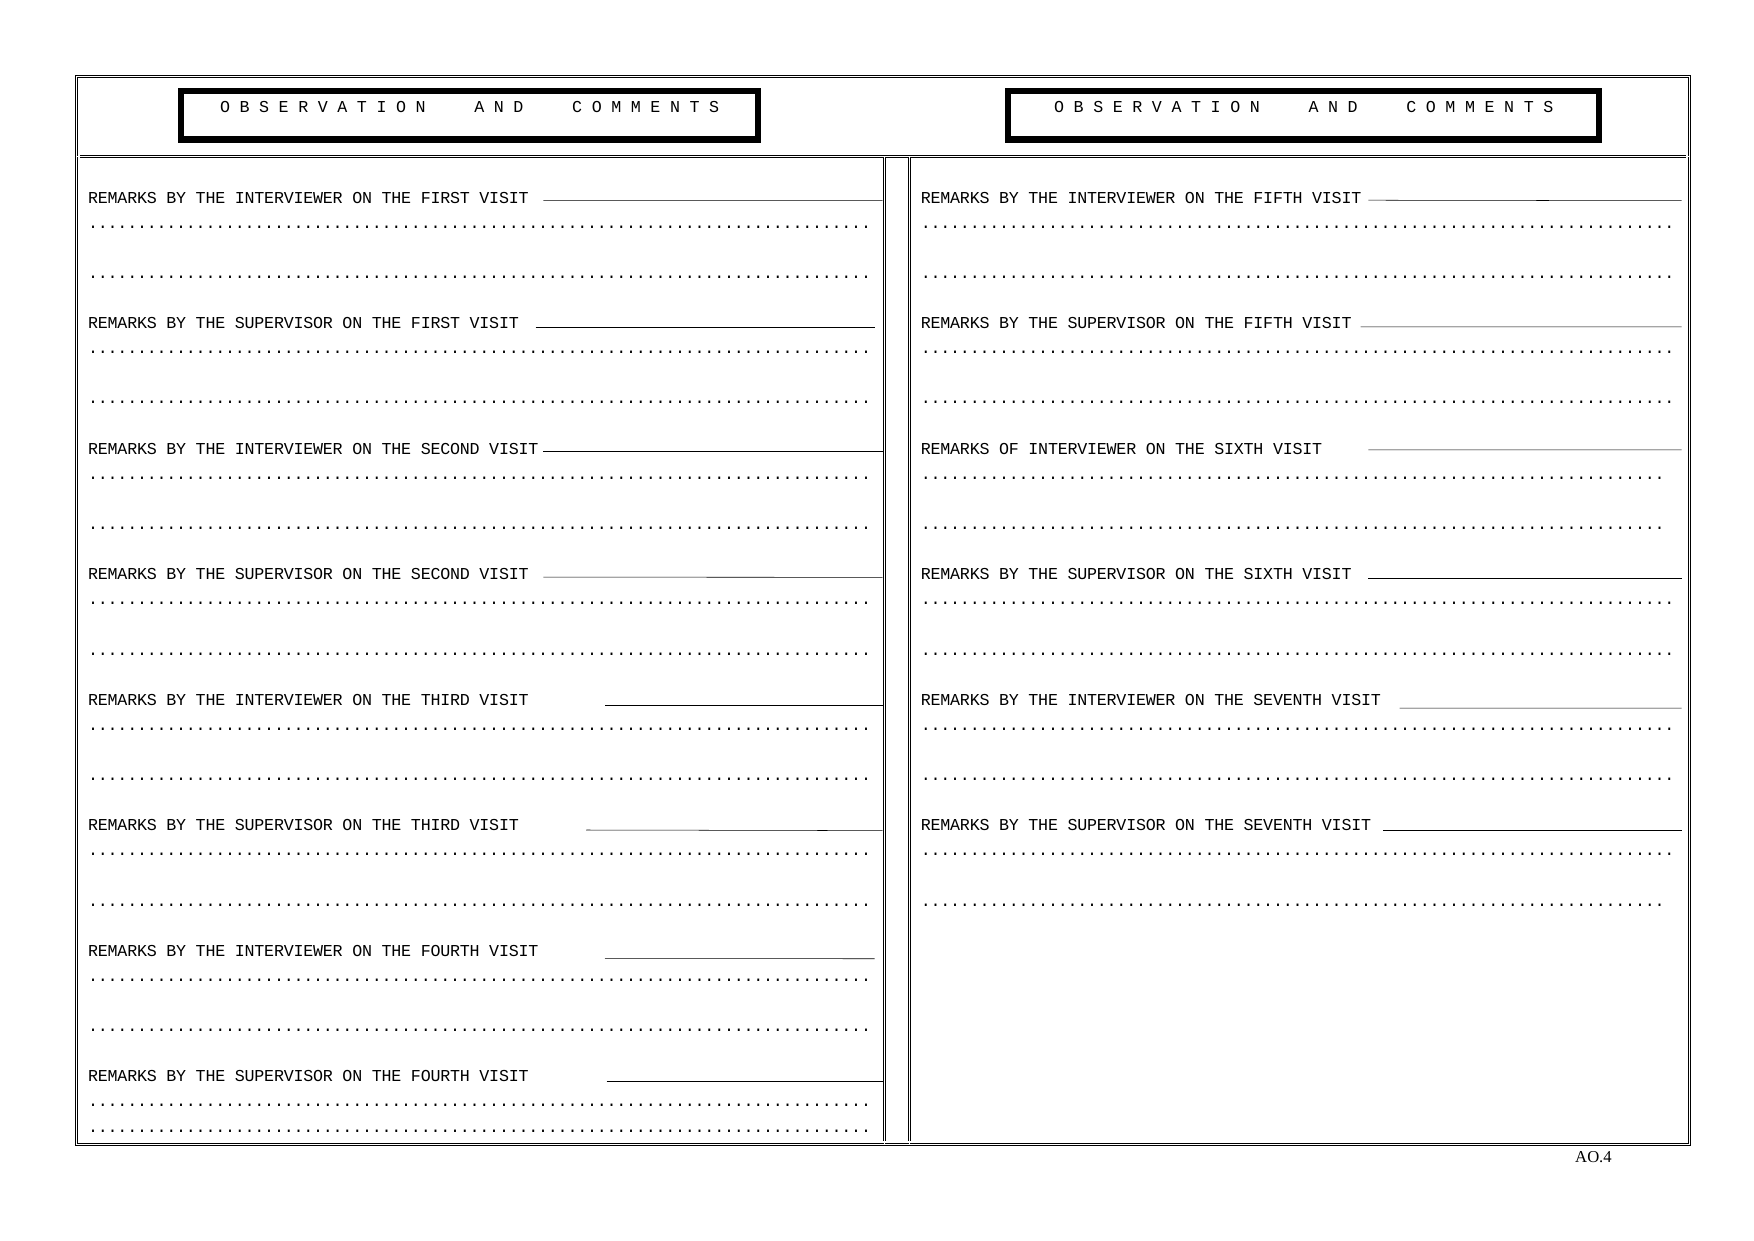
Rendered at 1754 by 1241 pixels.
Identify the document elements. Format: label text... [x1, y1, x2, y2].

table_cell [885, 158, 909, 1143]
text AO.4 [75, 1146, 1661, 1166]
table_cell REMARKS BY THE INTERVIEWER ON THE FIFTH VISIT ............................................................................. ............................................................................. REMARKS BY THE SUPERVISOR ON THE FIFTH VISIT ............................................................................. ............................................................................. REMARKS OF INTERVIEWER ON THE SIXTH VISIT ............................................................................ ............................................................................ REMARKS BY THE SUPERVISOR ON THE SIXTH VISIT ............................................................................. ............................................................................. REMARKS BY THE INTERVIEWER ON THE SEVENTH VISIT ............................................................................. ............................................................................. REMARKS BY THE SUPERVISOR ON THE SEVENTH VISIT ............................................................................. ............................................................................ [909, 155, 1688, 1143]
table_cell REMARKS BY THE INTERVIEWER ON THE FIRST VISIT ................................................................................ ................................................................................ REMARKS BY THE SUPERVISOR ON THE FIRST VISIT ................................................................................ ................................................................................ REMARKS BY THE INTERVIEWER ON THE SECOND VISIT ................................................................................ ................................................................................ REMARKS BY THE SUPERVISOR ON THE SECOND VISIT ................................................................................ ................................................................................ REMARKS BY THE INTERVIEWER ON THE THIRD VISIT ................................................................................ ................................................................................ REMARKS BY THE SUPERVISOR ON THE THIRD VISIT ................................................................................ ................................................................................ REMARKS BY THE INTERVIEWER ON THE FOURTH VISIT ................................................................................ ................................................................................ REMARKS BY THE SUPERVISOR ON THE FOURTH VISIT ................................................................................ ................................................................................ [78, 155, 884, 1143]
table_header [78, 78, 1688, 155]
